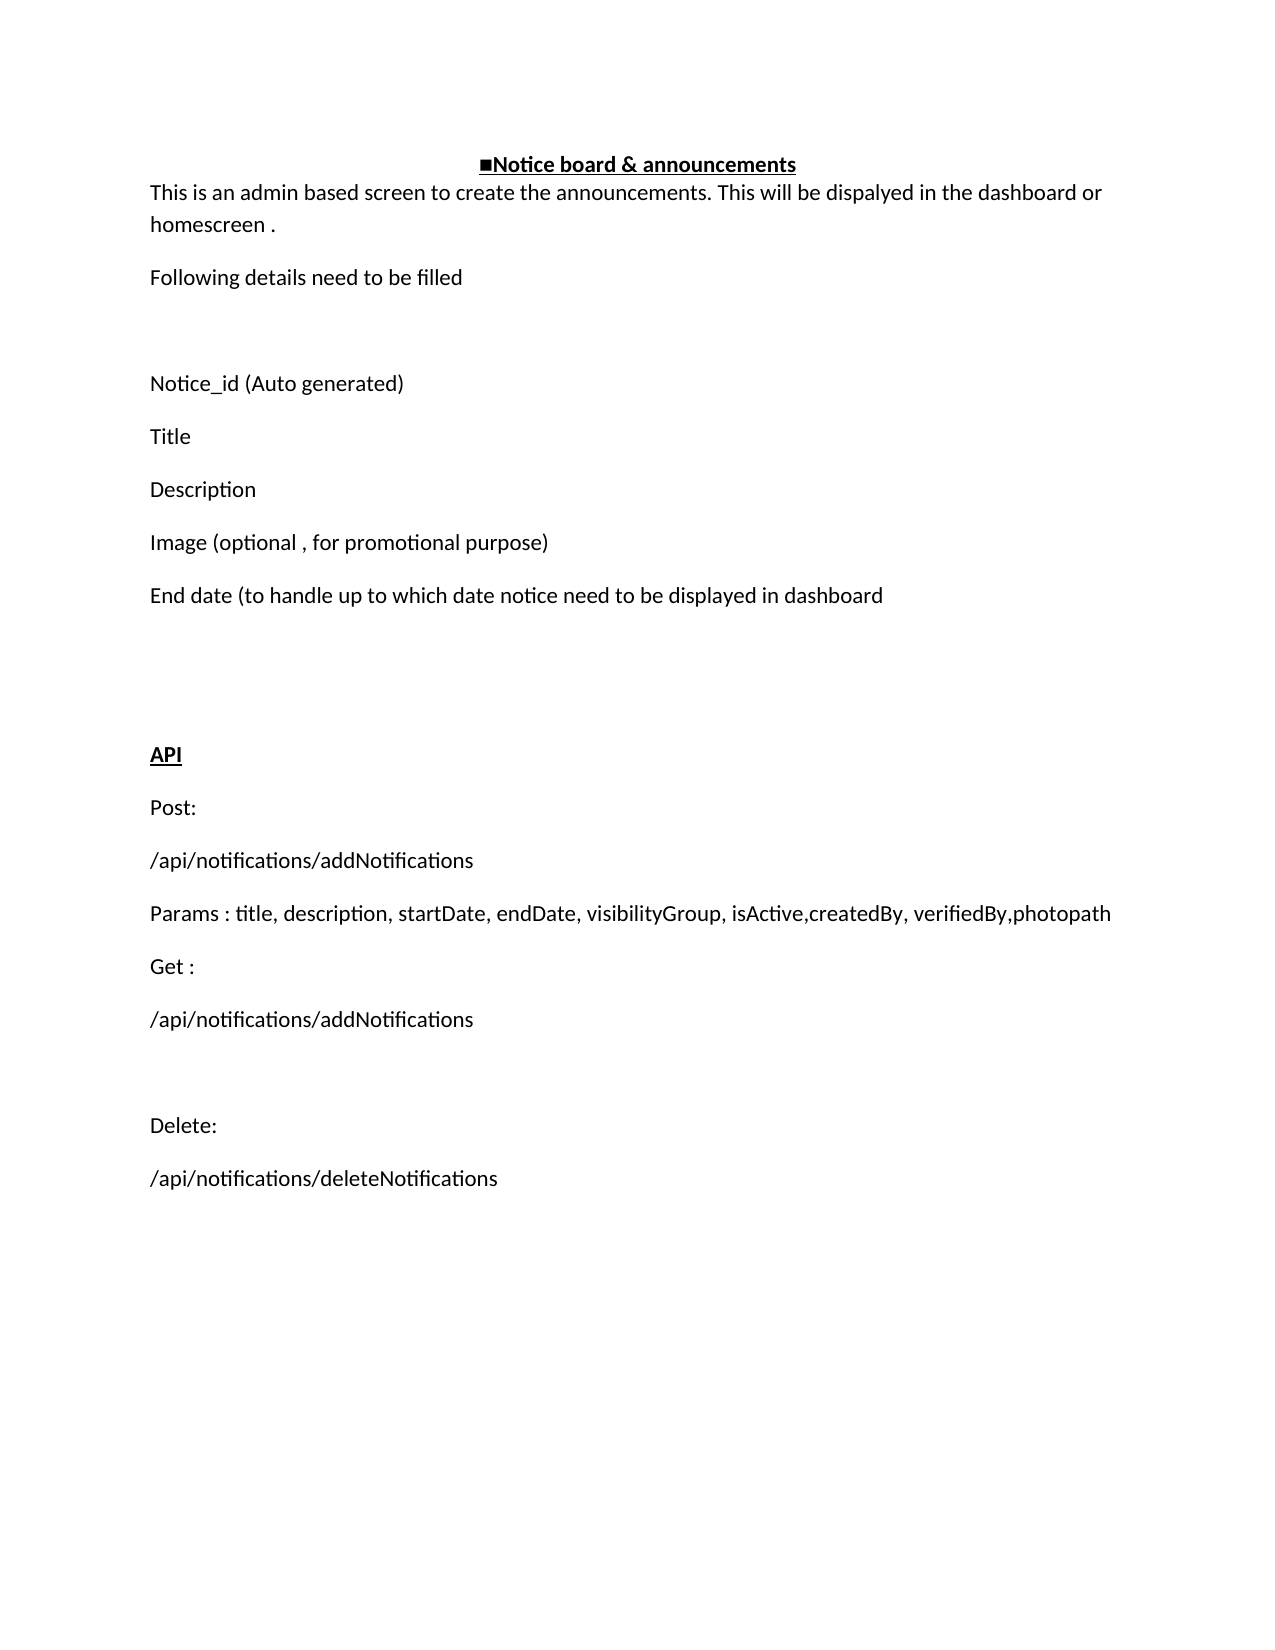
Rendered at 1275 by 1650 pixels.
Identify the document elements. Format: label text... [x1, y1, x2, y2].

text Notice_id (Auto generated) [150, 369, 1125, 397]
text Description [150, 475, 1125, 503]
text End date (to handle up to which date notice need to be displayed in dashboard [150, 581, 1125, 609]
text /api/notifications/deleteNotifications [150, 1164, 1125, 1193]
text Post: [150, 793, 1125, 821]
text Get : [150, 952, 1125, 981]
text API [150, 740, 1125, 768]
text This is an admin based screen to create the announcements. This will be dispalyed in the dashboard or homescreen . [150, 178, 1125, 238]
text Delete: [150, 1112, 1125, 1139]
text Following details need to be filled [150, 263, 1125, 291]
text Image (optional , for promotional purpose) [150, 528, 1125, 556]
text /api/notifications/addNotifications [150, 846, 1125, 874]
text ■Notice board & announcements [150, 150, 1125, 178]
text /api/notifications/addNotifications [150, 1006, 1125, 1033]
text Title [150, 422, 1125, 450]
text Params : title, description, startDate, endDate, visibilityGroup, isActive,createdBy, verifiedBy,photopath [150, 899, 1125, 927]
